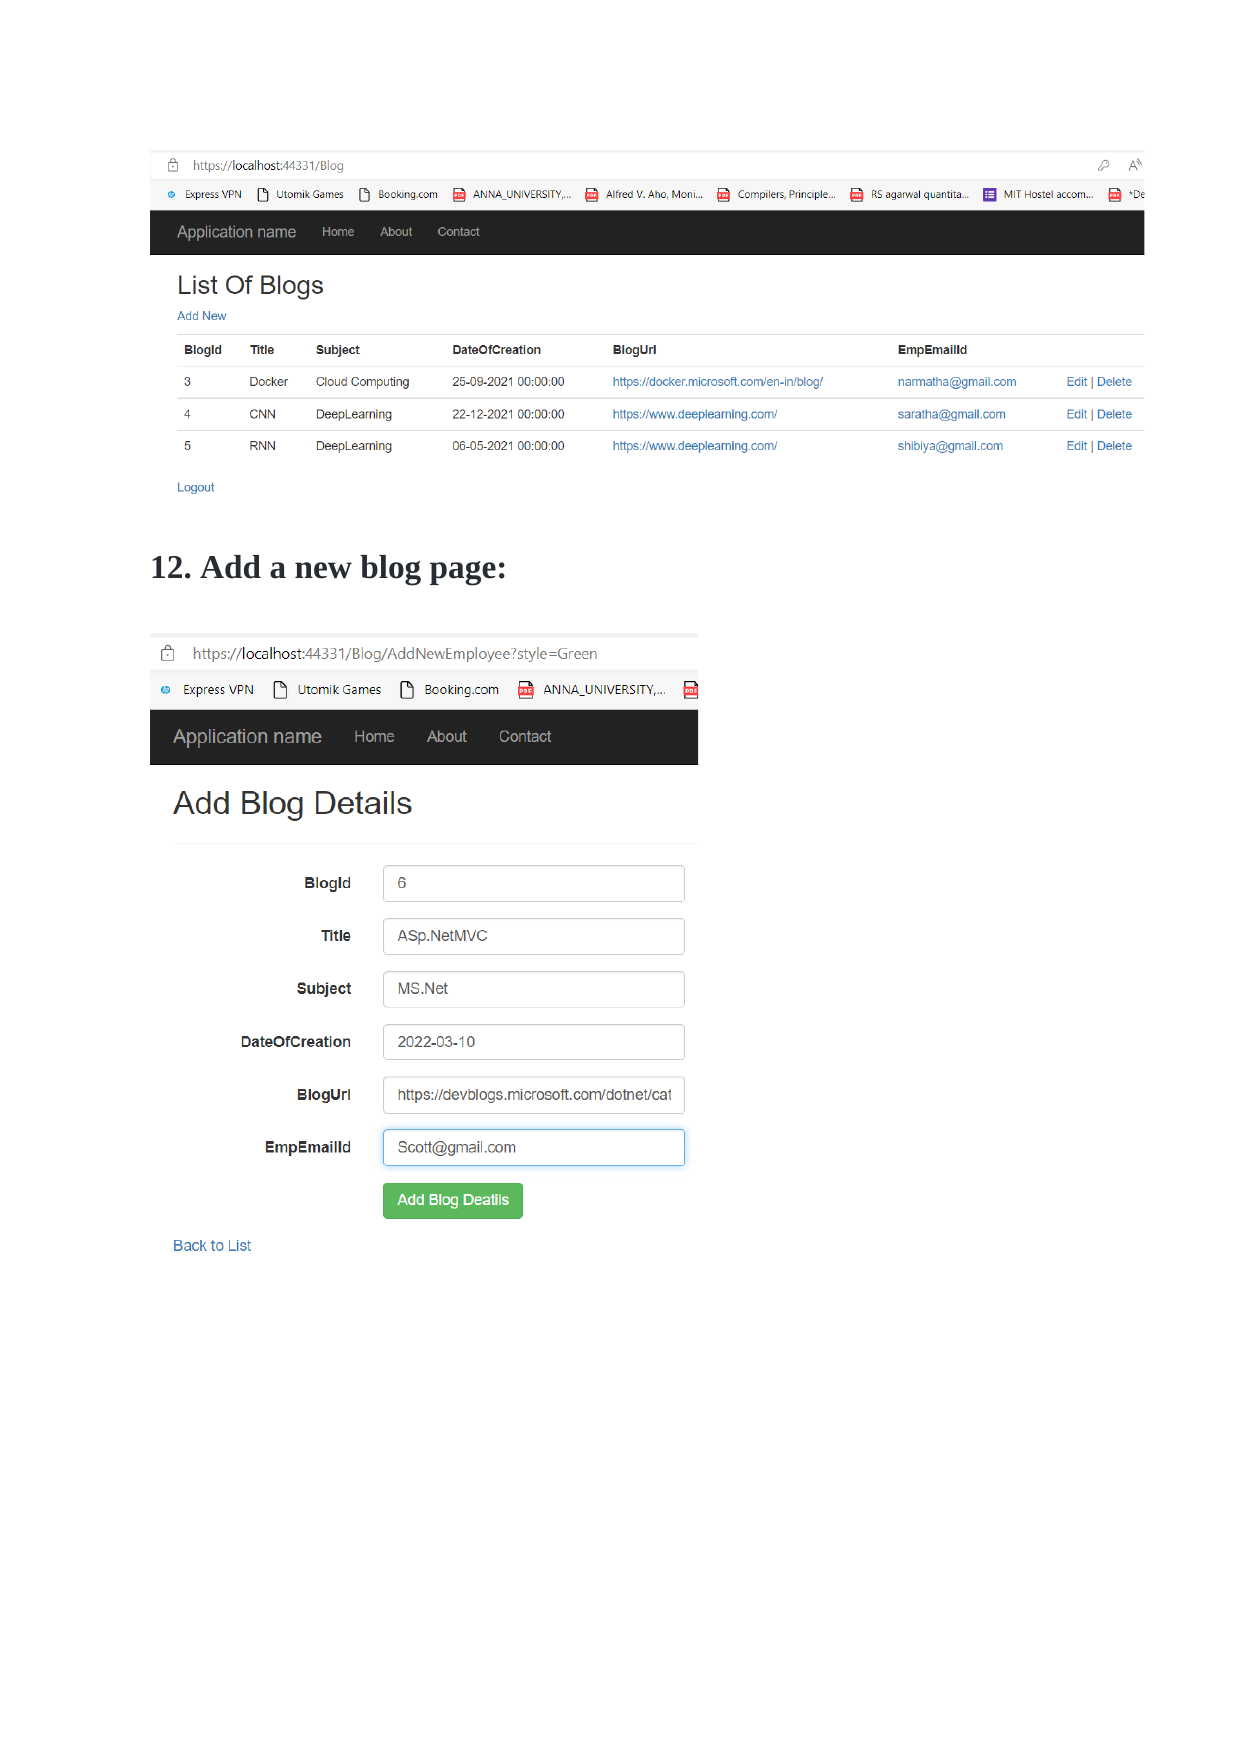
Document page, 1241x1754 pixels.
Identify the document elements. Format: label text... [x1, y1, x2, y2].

text 12. Add a new blog page: [150, 547, 1090, 585]
picture [150, 633, 699, 1262]
picture [150, 150, 1145, 504]
